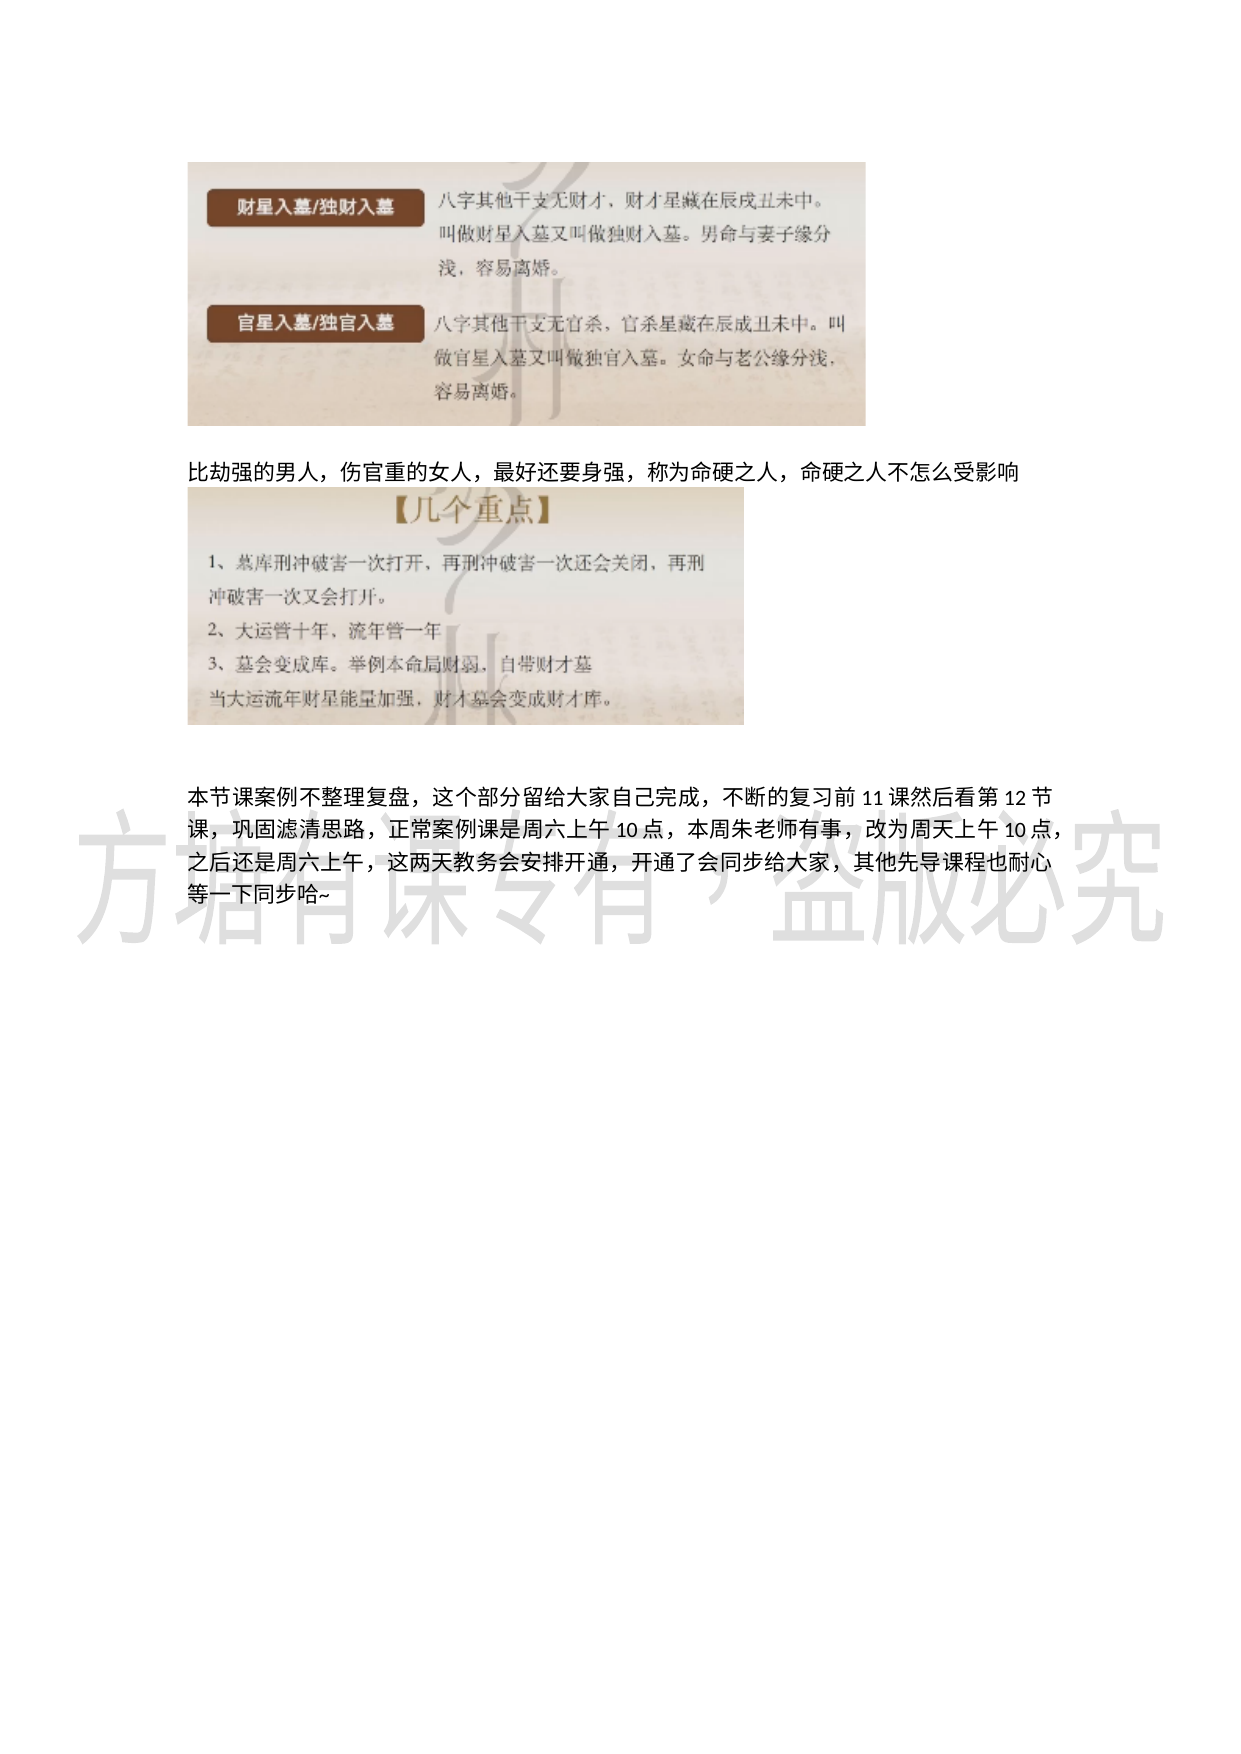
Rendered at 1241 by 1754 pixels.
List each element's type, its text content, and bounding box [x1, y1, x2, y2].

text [187, 162, 1053, 487]
picture [187, 487, 744, 725]
picture [187, 162, 866, 426]
text 本节课案例不整理复盘，这个部分留给大家自己完成，不断的复习前11课然后看第12节课，巩固滤清思路，正常案例课是周六上午10点，本周朱老师有事，改为周天上午10点，之后还是周六上午，这两天教务会安排开通，开通了会同步给大家，其他先导课程也耐心等一下同步哈~ [187, 779, 1053, 909]
